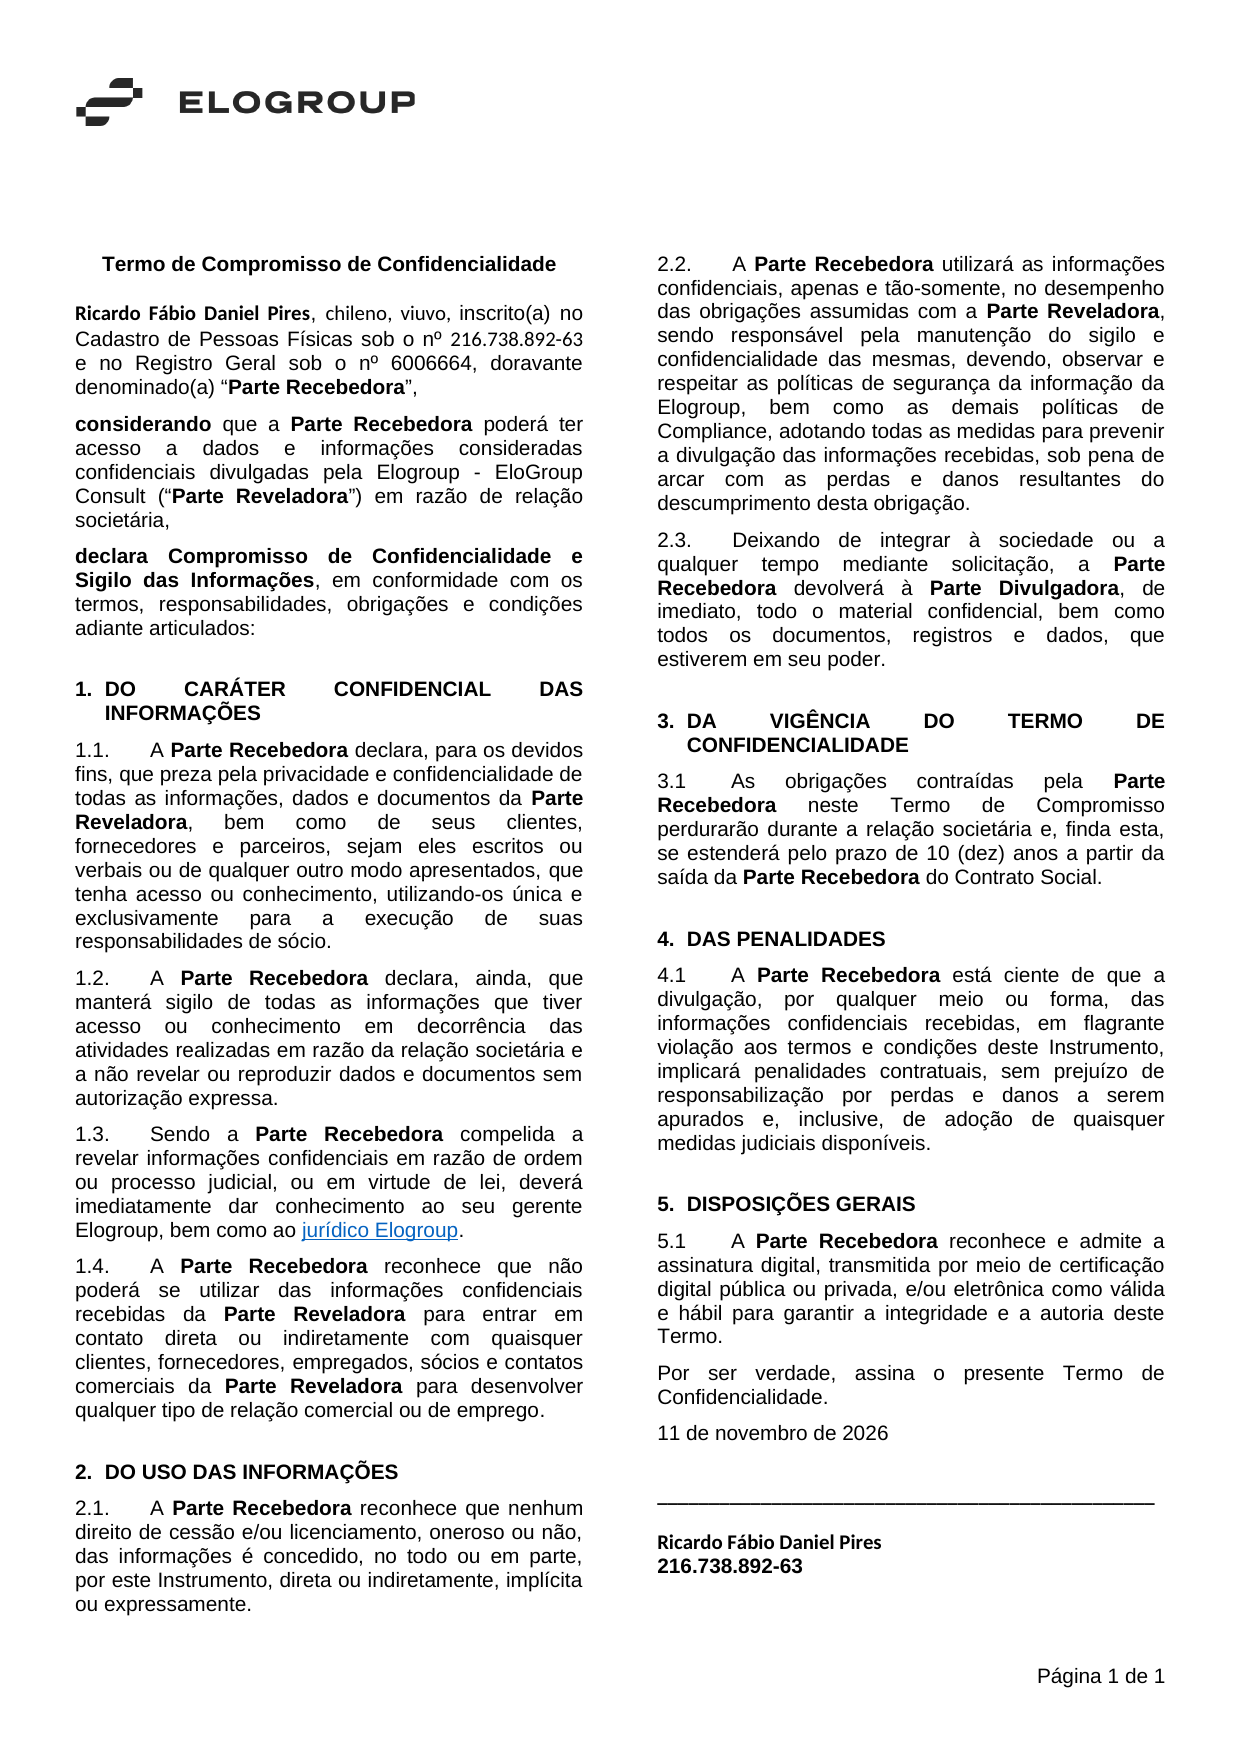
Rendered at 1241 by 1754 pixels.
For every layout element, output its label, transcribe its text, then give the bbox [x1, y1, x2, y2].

text Termo de Compromisso de Confidencialidade [75, 251, 583, 275]
text Ricardo Fábio Daniel Pires [657, 1529, 1163, 1554]
text Ricardo Fábio Daniel Pires, chileno, viuvo, inscrito(a) no Cadastro de Pessoas Físicas sob o nº 216.738.892-63 e no Registro Geral sob o nº 6006664, doravante denominado(a) “Parte Recebedora”, [75, 300, 583, 399]
list A Parte Recebedora reconhece que não poderá se utilizar das informações confidenciais recebidas da Parte Reveladora para entrar em contato direta ou indiretamente com quaisquer clientes, fornecedores, empregados, sócios e contatos comerciais da Parte Reveladora para desenvolver qualquer tipo de relação comercial ou de emprego. [75, 1254, 583, 1422]
text 216.738.892-63 [657, 1554, 1163, 1578]
list As obrigações contraídas pela Parte Recebedora neste Termo de Compromisso perdurarão durante a relação societária e, finda esta, se estenderá pelo prazo de 10 (dez) anos a partir da saída da Parte Recebedora do Contrato Social. [657, 769, 1165, 889]
list A Parte Recebedora reconhece que nenhum direito de cessão e/ou licenciamento, oneroso ou não, das informações é concedido, no todo ou em parte, por este Instrumento, direta ou indiretamente, implícita ou expressamente. [75, 1496, 583, 1616]
list A Parte Recebedora reconhece e admite a assinatura digital, transmitida por meio de certificação digital pública ou privada, e/ou eletrônica como válida e hábil para garantir a integridade e a autoria deste Termo. [657, 1228, 1165, 1348]
list Deixando de integrar à sociedade ou a qualquer tempo mediante solicitação, a Parte Recebedora devolverá à Parte Divulgadora, de imediato, todo o material confidencial, bem como todos os documentos, registros e dados, que estiverem em seu poder. [657, 527, 1165, 671]
text ________________________________________________ [657, 1483, 1163, 1508]
list DAS PENALIDADES [657, 926, 1165, 950]
text Por ser verdade, assina o presente Termo de Confidencialidade. [657, 1361, 1165, 1409]
list Sendo a Parte Recebedora compelida a revelar informações confidenciais em razão de ordem ou processo judicial, ou em virtude de lei, deverá imediatamente dar conhecimento ao seu gerente Elogroup, bem como ao jurídico Elogroup. [75, 1122, 583, 1242]
text declara Compromisso de Confidencialidade e Sigilo das Informações, em conformidade com os termos, responsabilidades, obrigações e condições adiante articulados: [75, 544, 583, 640]
list A Parte Recebedora utilizará as informações confidenciais, apenas e tão-somente, no desempenho das obrigações assumidas com a Parte Reveladora, sendo responsável pela manutenção do sigilo e confidencialidade das mesmas, devendo, observar e respeitar as políticas de segurança da informação da Elogroup, bem como as demais políticas de Compliance, adotando todas as medidas para prevenir a divulgação das informações recebidas, sob pena de arcar com as perdas e danos resultantes do descumprimento desta obrigação. [657, 251, 1165, 515]
text 11 de novembro de 2021 [657, 1421, 1163, 1445]
list DA VIGÊNCIA DO TERMO DE CONFIDENCIALIDADE [657, 709, 1165, 757]
list DISPOSIÇÕES GERAIS [657, 1192, 1165, 1216]
list A Parte Recebedora está ciente de que a divulgação, por qualquer meio ou forma, das informações confidenciais recebidas, em flagrante violação aos termos e condições deste Instrumento, implicará penalidades contratuais, sem prejuízo de responsabilização por perdas e danos a serem apurados e, inclusive, de adoção de quaisquer medidas judiciais disponíveis. [657, 963, 1165, 1154]
list DO USO DAS INFORMAÇÕES [75, 1459, 583, 1483]
list A Parte Recebedora declara, ainda, que manterá sigilo de todas as informações que tiver acesso ou conhecimento em decorrência das atividades realizadas em razão da relação societária e a não revelar ou reproduzir dados e documentos sem autorização expressa. [75, 966, 583, 1109]
list DO CARÁTER CONFIDENCIAL DAS INFORMAÇÕES [75, 677, 583, 725]
text considerando que a Parte Recebedora poderá ter acesso a dados e informações consideradas confidenciais divulgadas pela Elogroup - EloGroup Consult (“Parte Reveladora”) em razão de relação societária, [75, 412, 583, 531]
list A Parte Recebedora declara, para os devidos fins, que preza pela privacidade e confidencialidade de todas as informações, dados e documentos da Parte Reveladora, bem como de seus clientes, fornecedores e parceiros, sejam eles escritos ou verbais ou de qualquer outro modo apresentados, que tenha acesso ou conhecimento, utilizando-os única e exclusivamente para a execução de suas responsabilidades de sócio. [75, 738, 583, 953]
